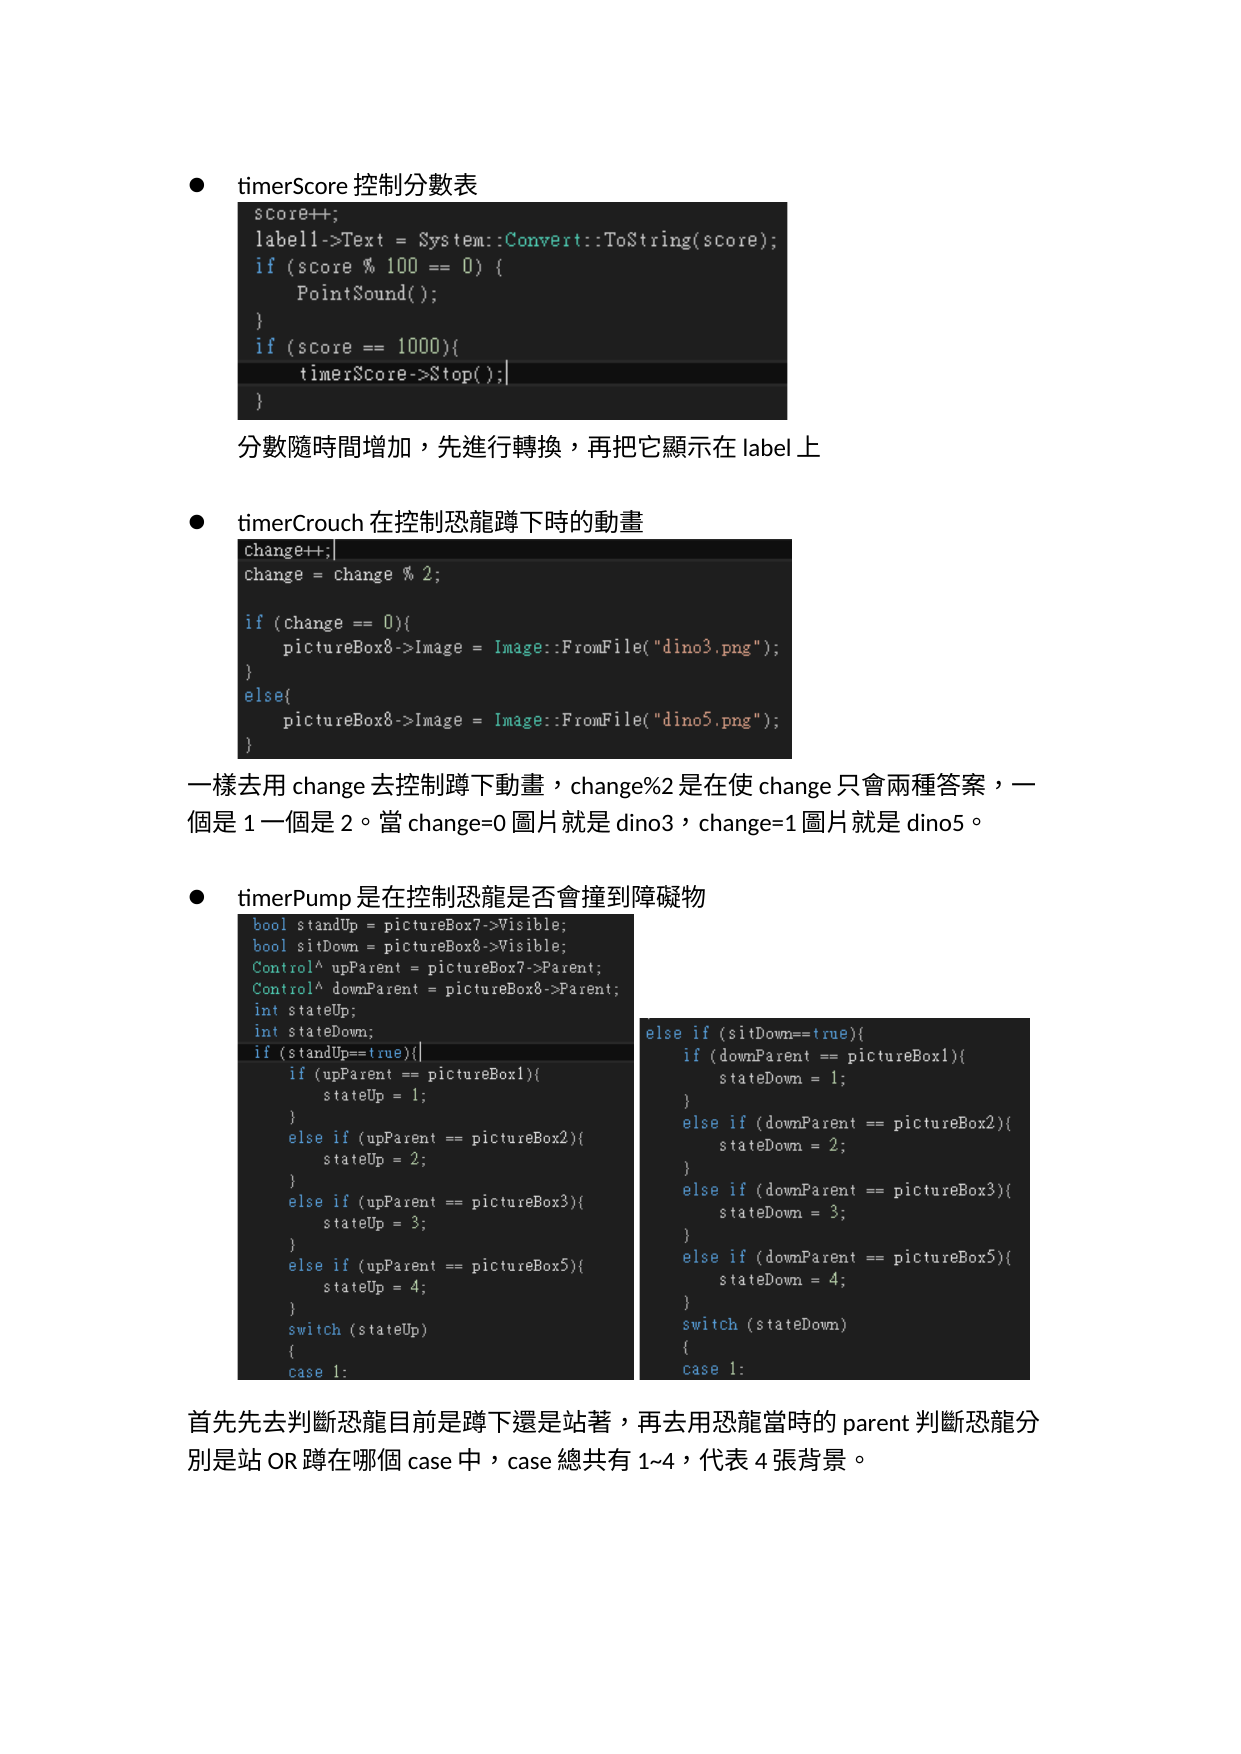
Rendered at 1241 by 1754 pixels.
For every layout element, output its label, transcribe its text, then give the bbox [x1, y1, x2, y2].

picture [237, 202, 788, 420]
text 一樣去用change去控制蹲下動畫，change%2是在使change只會兩種答案，一個是1一個是2。當change=0圖片就是dino3，change=1圖片就是dino5。 [187, 764, 1053, 839]
picture [237, 914, 634, 1380]
list timerScore控制分數表 [187, 164, 1053, 202]
list timerCrouch在控制恐龍蹲下時的動畫 [187, 502, 1053, 539]
picture [639, 1018, 1030, 1380]
list timerPump是在控制恐龍是否會撞到障礙物 [187, 877, 1053, 914]
picture [237, 539, 792, 759]
list 分數隨時間增加，先進行轉換，再把它顯示在label上 [237, 427, 1053, 464]
text 首先先去判斷恐龍目前是蹲下還是站著，再去用恐龍當時的parent判斷恐龍分別是站OR蹲在哪個case中，case總共有1~4，代表4張背景。 [187, 1402, 1053, 1477]
